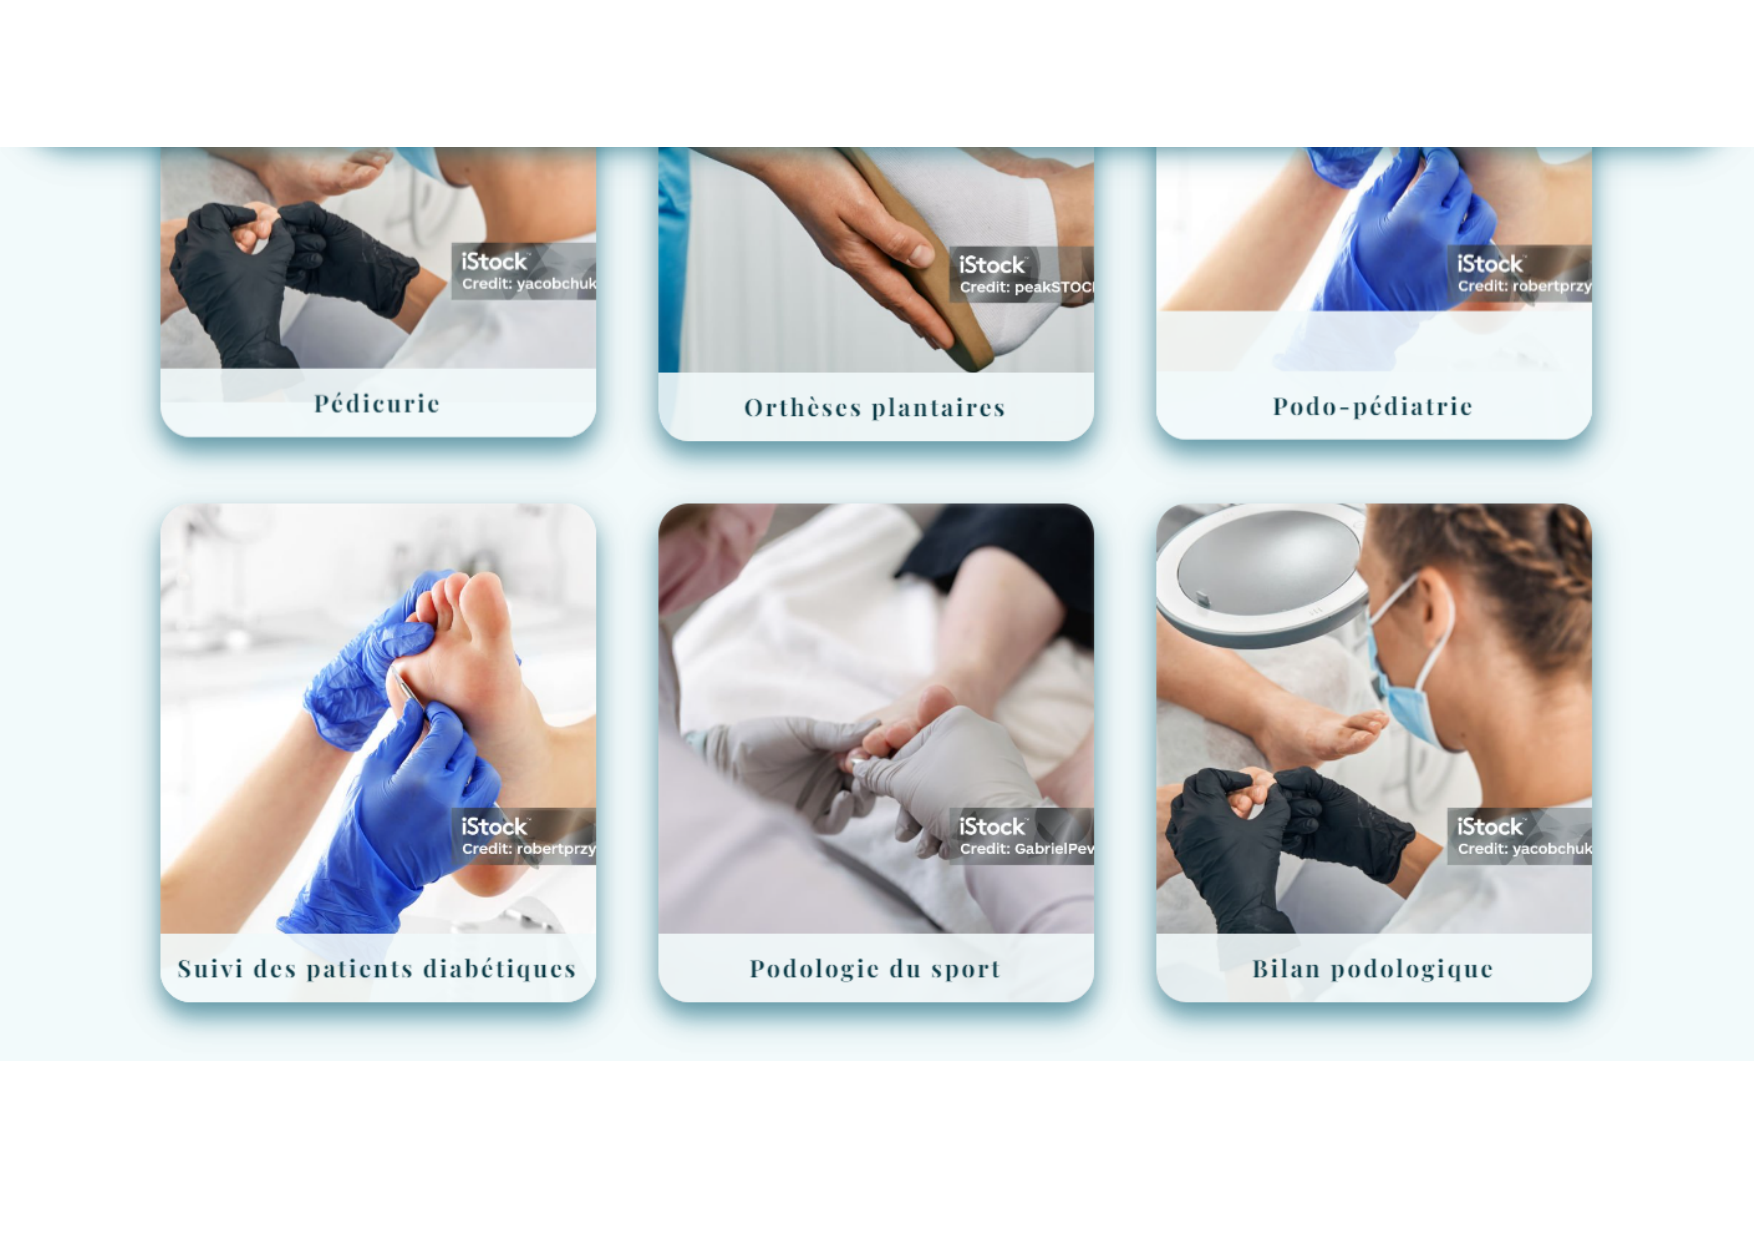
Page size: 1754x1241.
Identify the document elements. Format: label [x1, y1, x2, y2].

picture [0, 147, 1754, 1061]
